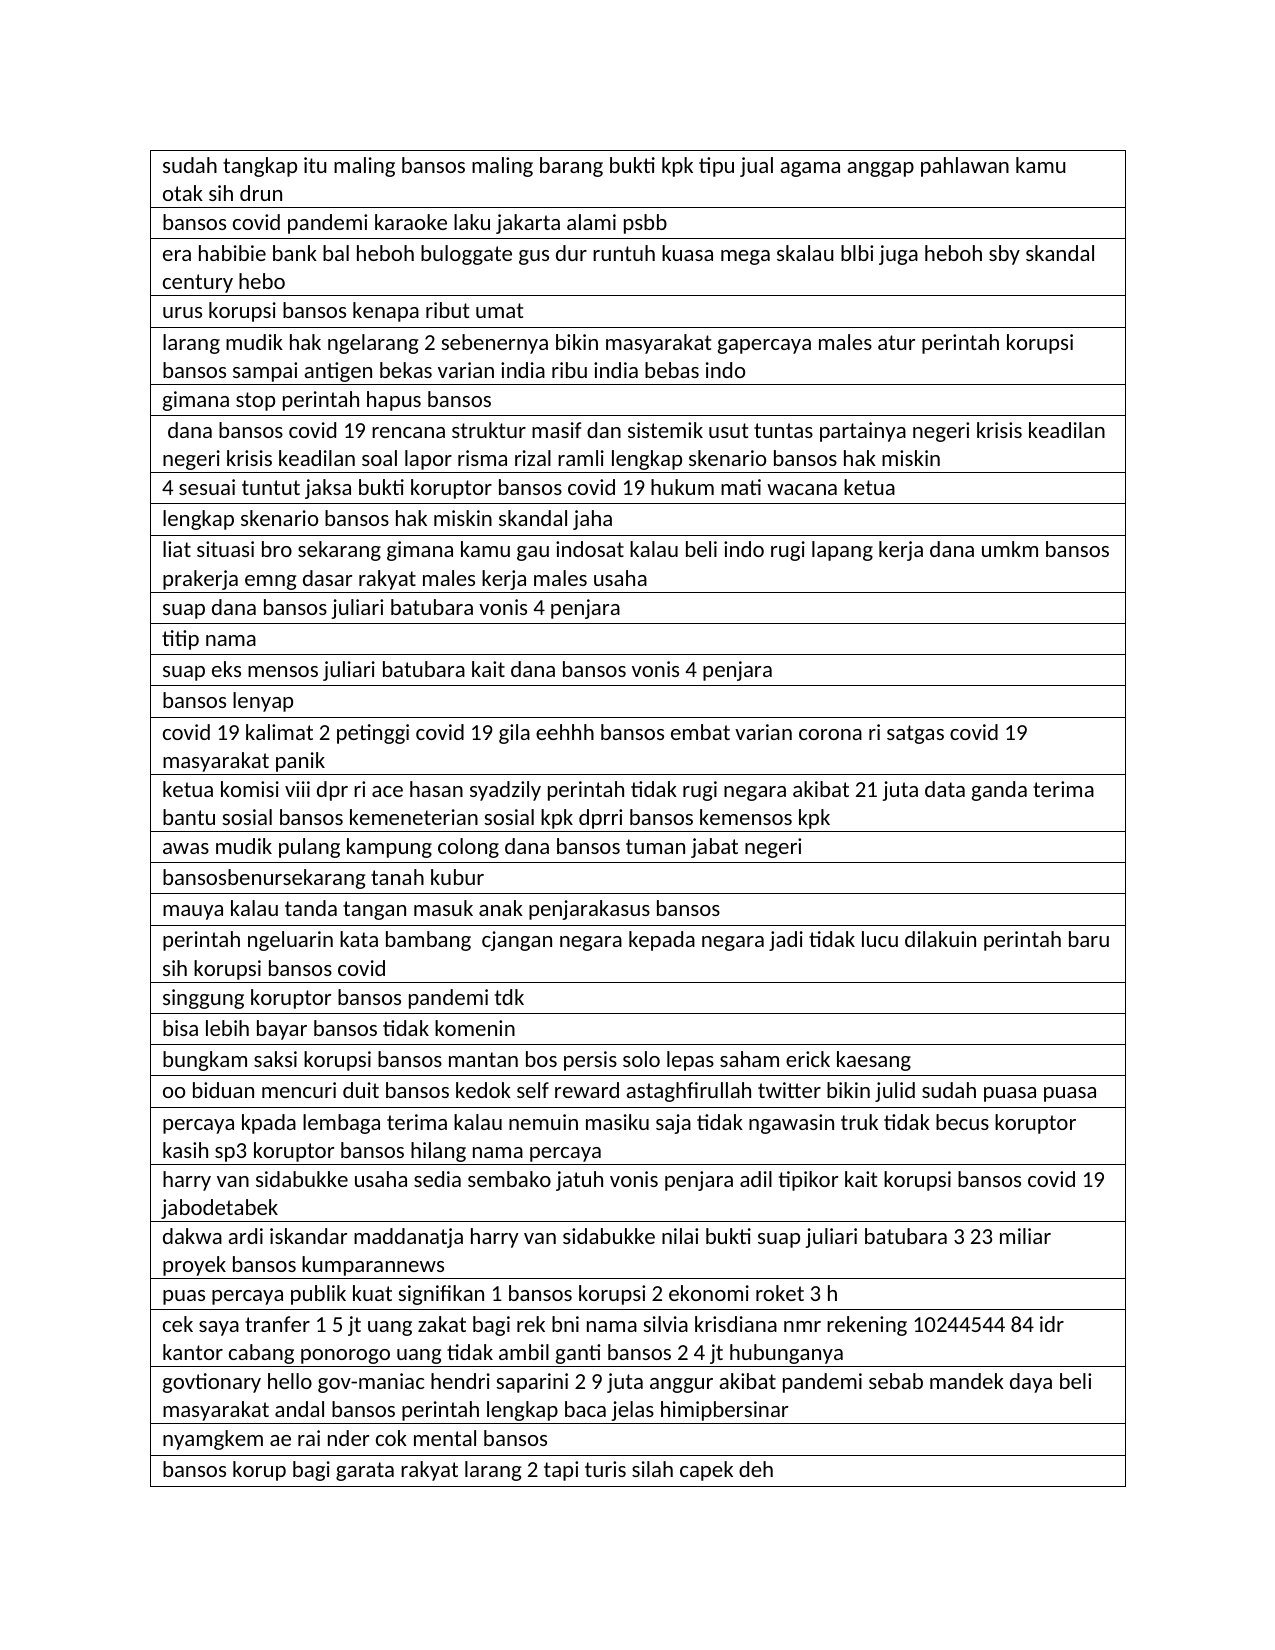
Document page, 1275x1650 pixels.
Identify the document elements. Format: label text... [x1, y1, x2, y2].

table_cell percaya kpada lembaga terima kalau nemuin masiku saja tidak ngawasin truk tidak becus koruptor kasih sp3 koruptor bansos hilang nama percaya [151, 1108, 1125, 1164]
table_cell urus korupsi bansos kenapa ribut umat [151, 296, 1125, 327]
table_cell 4 sesuai tuntut jaksa bukti koruptor bansos covid 19 hukum mati wacana ketua [151, 473, 1125, 503]
table_cell bansos korup bagi garata rakyat larang 2 tapi turis silah capek deh [151, 1456, 1125, 1486]
table_cell lengkap skenario bansos hak miskin skandal jaha [151, 504, 1125, 534]
table_cell bansosbenursekarang tanah kubur [151, 863, 1125, 893]
table_cell larang mudik hak ngelarang 2 sebenernya bikin masyarakat gapercaya males atur perintah korupsi bansos sampai antigen bekas varian india ribu india bebas indo [151, 328, 1125, 384]
table_cell ketua komisi viii dpr ri ace hasan syadzily perintah tidak rugi negara akibat 21 juta data ganda terima bantu sosial bansos kemeneterian sosial kpk dprri bansos kemensos kpk [151, 775, 1125, 831]
table_cell nyamgkem ae rai nder cok mental bansos [151, 1424, 1125, 1454]
table_cell suap dana bansos juliari batubara vonis 4 penjara [151, 593, 1125, 623]
table_cell dana bansos covid 19 rencana struktur masif dan sistemik usut tuntas partainya negeri krisis keadilan negeri krisis keadilan soal lapor risma rizal ramli lengkap skenario bansos hak miskin [151, 416, 1125, 472]
table_cell sudah tangkap itu maling bansos maling barang bukti kpk tipu jual agama anggap pahlawan kamu otak sih drun [151, 151, 1125, 207]
table_cell harry van sidabukke usaha sedia sembako jatuh vonis penjara adil tipikor kait korupsi bansos covid 19 jabodetabek [151, 1165, 1125, 1221]
table_cell dakwa ardi iskandar maddanatja harry van sidabukke nilai bukti suap juliari batubara 3 23 miliar proyek bansos kumparannews [151, 1222, 1125, 1278]
table_cell titip nama [151, 624, 1125, 654]
table_cell mauya kalau tanda tangan masuk anak penjarakasus bansos [151, 894, 1125, 924]
table_cell bungkam saksi korupsi bansos mantan bos persis solo lepas saham erick kaesang [151, 1045, 1125, 1075]
table_cell gimana stop perintah hapus bansos [151, 385, 1125, 415]
table_cell oo biduan mencuri duit bansos kedok self reward astaghfirullah twitter bikin julid sudah puasa puasa [151, 1076, 1125, 1107]
table_cell perintah ngeluarin kata bambang cjangan negara kepada negara jadi tidak lucu dilakuin perintah baru sih korupsi bansos covid [151, 926, 1125, 982]
table_cell bansos covid pandemi karaoke laku jakarta alami psbb [151, 208, 1125, 238]
table_cell covid 19 kalimat 2 petinggi covid 19 gila eehhh bansos embat varian corona ri satgas covid 19 masyarakat panik [151, 718, 1125, 774]
table_cell era habibie bank bal heboh buloggate gus dur runtuh kuasa mega skalau blbi juga heboh sby skandal century hebo [151, 239, 1125, 295]
table_cell suap eks mensos juliari batubara kait dana bansos vonis 4 penjara [151, 655, 1125, 685]
table_cell cek saya tranfer 1 5 jt uang zakat bagi rek bni nama silvia krisdiana nmr rekening 10244544 84 idr kantor cabang ponorogo uang tidak ambil ganti bansos 2 4 jt hubunganya [151, 1310, 1125, 1366]
table_cell bansos lenyap [151, 686, 1125, 717]
table_cell govtionary hello gov-maniac hendri saparini 2 9 juta anggur akibat pandemi sebab mandek daya beli masyarakat andal bansos perintah lengkap baca jelas himipbersinar [151, 1367, 1125, 1423]
table_cell awas mudik pulang kampung colong dana bansos tuman jabat negeri [151, 832, 1125, 862]
table_cell puas percaya publik kuat signifikan 1 bansos korupsi 2 ekonomi roket 3 h [151, 1279, 1125, 1309]
table_cell singgung koruptor bansos pandemi tdk [151, 983, 1125, 1013]
table_cell liat situasi bro sekarang gimana kamu gau indosat kalau beli indo rugi lapang kerja dana umkm bansos prakerja emng dasar rakyat males kerja males usaha [151, 536, 1125, 592]
table_cell bisa lebih bayar bansos tidak komenin [151, 1014, 1125, 1044]
